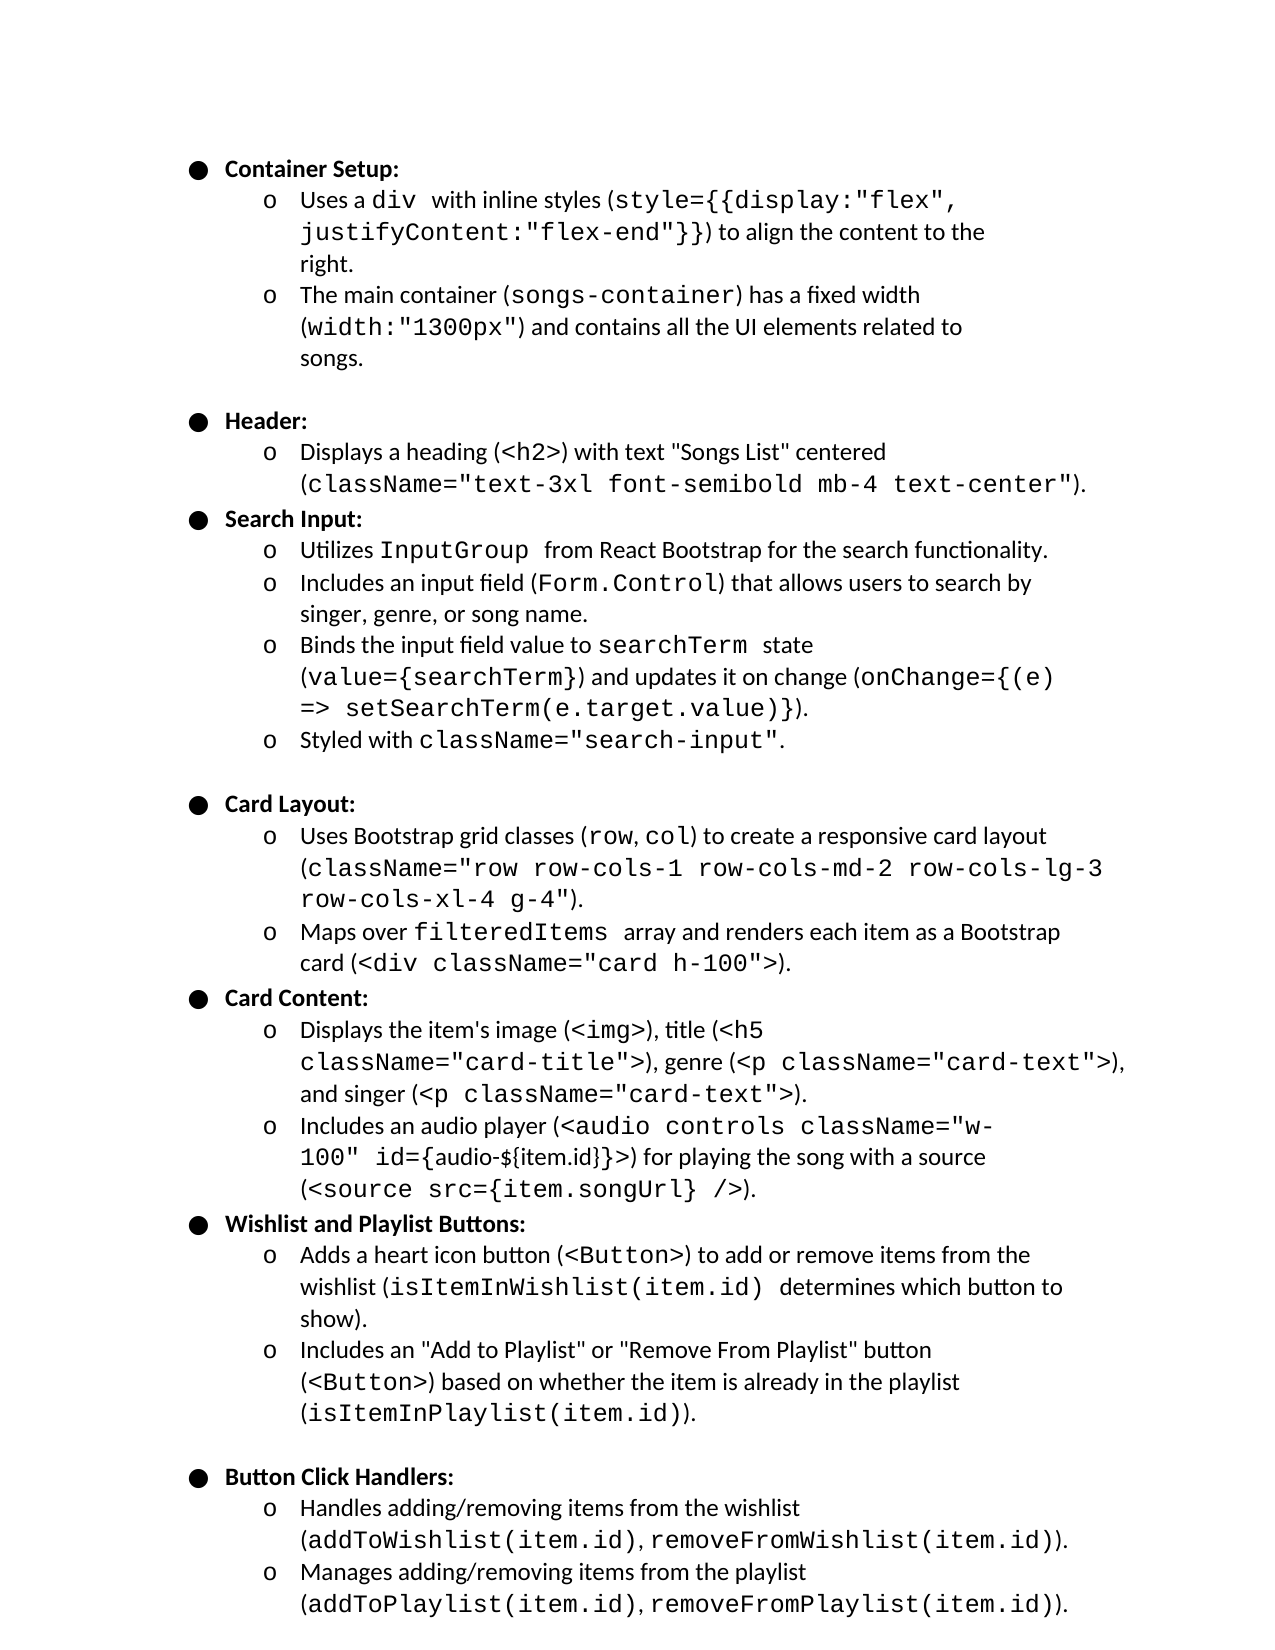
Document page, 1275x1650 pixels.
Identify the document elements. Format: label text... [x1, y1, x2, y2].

list Container Setup: [187, 150, 1162, 184]
list Displays the item's image (<img>), title (<h5 [262, 1014, 1162, 1046]
list Includes an input field (Form.Control) that allows users to search by singer, genre, or song name. [262, 567, 1101, 629]
list Header: [187, 402, 1162, 436]
list Button Click Handlers: [187, 1458, 1162, 1493]
list Uses Bootstrap grid classes (row, col) to create a responsive card layout (className="row row-cols-1 row-cols-md-2 row-cols-lg-3 row-cols-xl-4 g-4"). [262, 820, 1103, 915]
list Utilizes InputGroup from React Bootstrap for the search functionality. [262, 534, 1162, 566]
list Binds the input field value to searchTerm state (value={searchTerm}) and updates it on change (onChange={(e) => setSearchTerm(e.target.value)}). [262, 629, 1094, 724]
list Includes an "Add to Playlist" or "Remove From Playlist" button (<Button>) based on whether the item is already in the playlist (isItemInPlaylist(item.id)). [262, 1334, 1071, 1429]
list Wishlist and Playlist Buttons: [187, 1206, 1162, 1240]
list Maps over filteredItems array and renders each item as a Bootstrap card (<div className="card h-100">). [262, 916, 1098, 979]
list Manages adding/removing items from the playlist (addToPlaylist(item.id), removeFromPlaylist(item.id)). [262, 1556, 1069, 1620]
list Styled with className="search-input". [262, 724, 1162, 756]
list Card Layout: [187, 786, 1162, 820]
list Uses a div with inline styles (style={{display:"flex", justifyContent:"flex-end"}}) to align the content to the right. [262, 184, 1043, 278]
list The main container (songs-container) has a fixed width (width:"1300px") and contains all the UI elements related to songs. [262, 279, 1031, 373]
list Adds a heart icon button (<Button>) to add or remove items from the wishlist (isItemInWishlist(item.id) determines which button to show). [262, 1240, 1111, 1334]
list Search Input: [187, 500, 1162, 534]
list Includes an audio player (<audio controls className="w-100" id={audio-${item.id}}>) for playing the song with a source (<source src={item.songUrl} />). [262, 1110, 1054, 1205]
list Card Content: [187, 980, 1162, 1014]
text className="card-title">), genre (<p className="card-text">), and singer (<p className="card-text">). [300, 1046, 1157, 1109]
list Handles adding/removing items from the wishlist (addToWishlist(item.id), removeFromWishlist(item.id)). [262, 1493, 1069, 1556]
list Displays a heading (<h2>) with text "Songs List" centered (className="text-3xl font-semibold mb-4 text-center"). [262, 436, 1087, 500]
